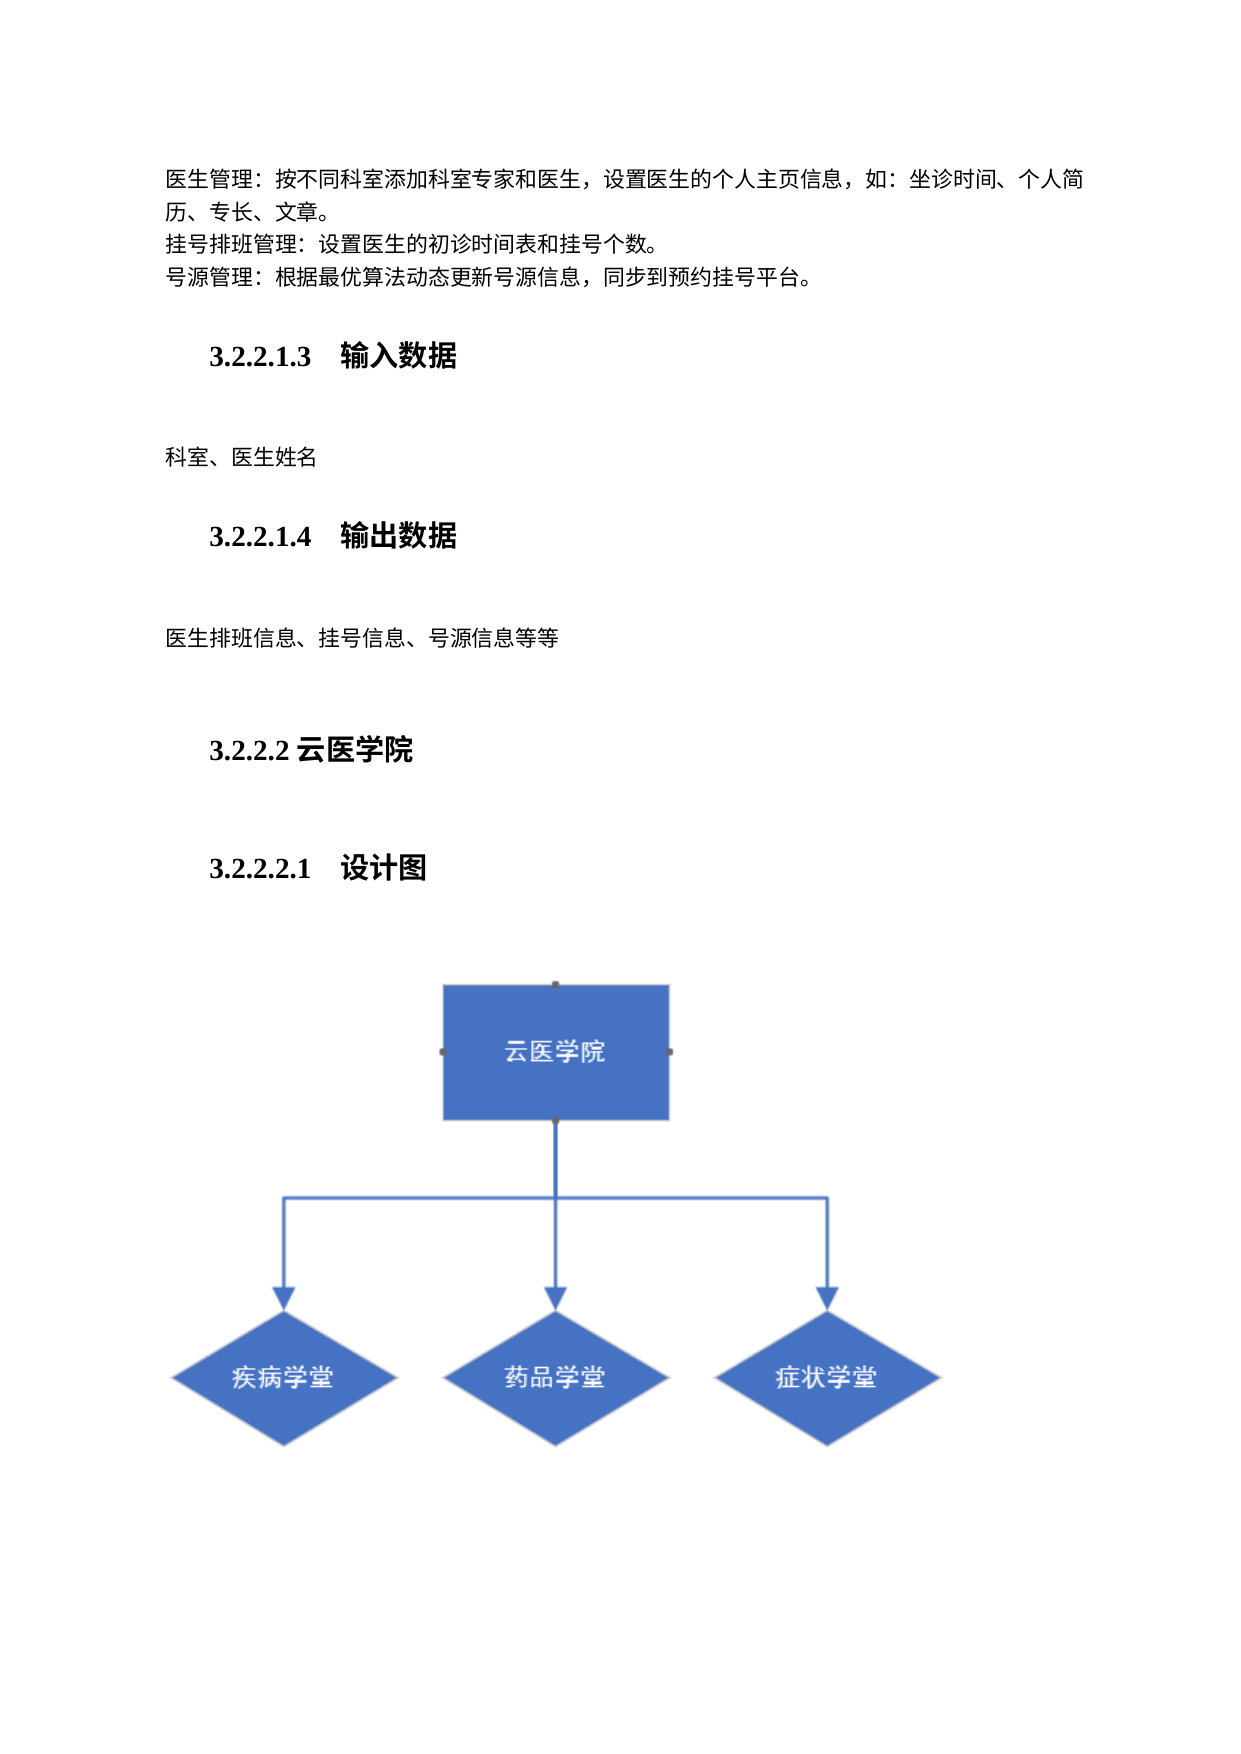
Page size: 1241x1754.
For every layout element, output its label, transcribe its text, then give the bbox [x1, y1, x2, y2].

picture [165, 952, 948, 1500]
text 医生排班信息、挂号信息、号源信息等等 [165, 621, 1092, 653]
text 科室、医生姓名 [165, 440, 1092, 472]
text 号源管理：根据最优算法动态更新号源信息，同步到预约挂号平台。 [165, 259, 1092, 292]
subtitle 输出数据 [209, 502, 1092, 567]
text 医生管理：按不同科室添加科室专家和医生，设置医生的个人主页信息，如：坐诊时间、个人简历、专长、文章。 [165, 162, 1092, 227]
subtitle 云医学院 [209, 715, 1092, 780]
subtitle 输入数据 [209, 321, 1092, 386]
subtitle 设计图 [209, 833, 1092, 898]
text 挂号排班管理：设置医生的初诊时间表和挂号个数。 [165, 227, 1092, 259]
